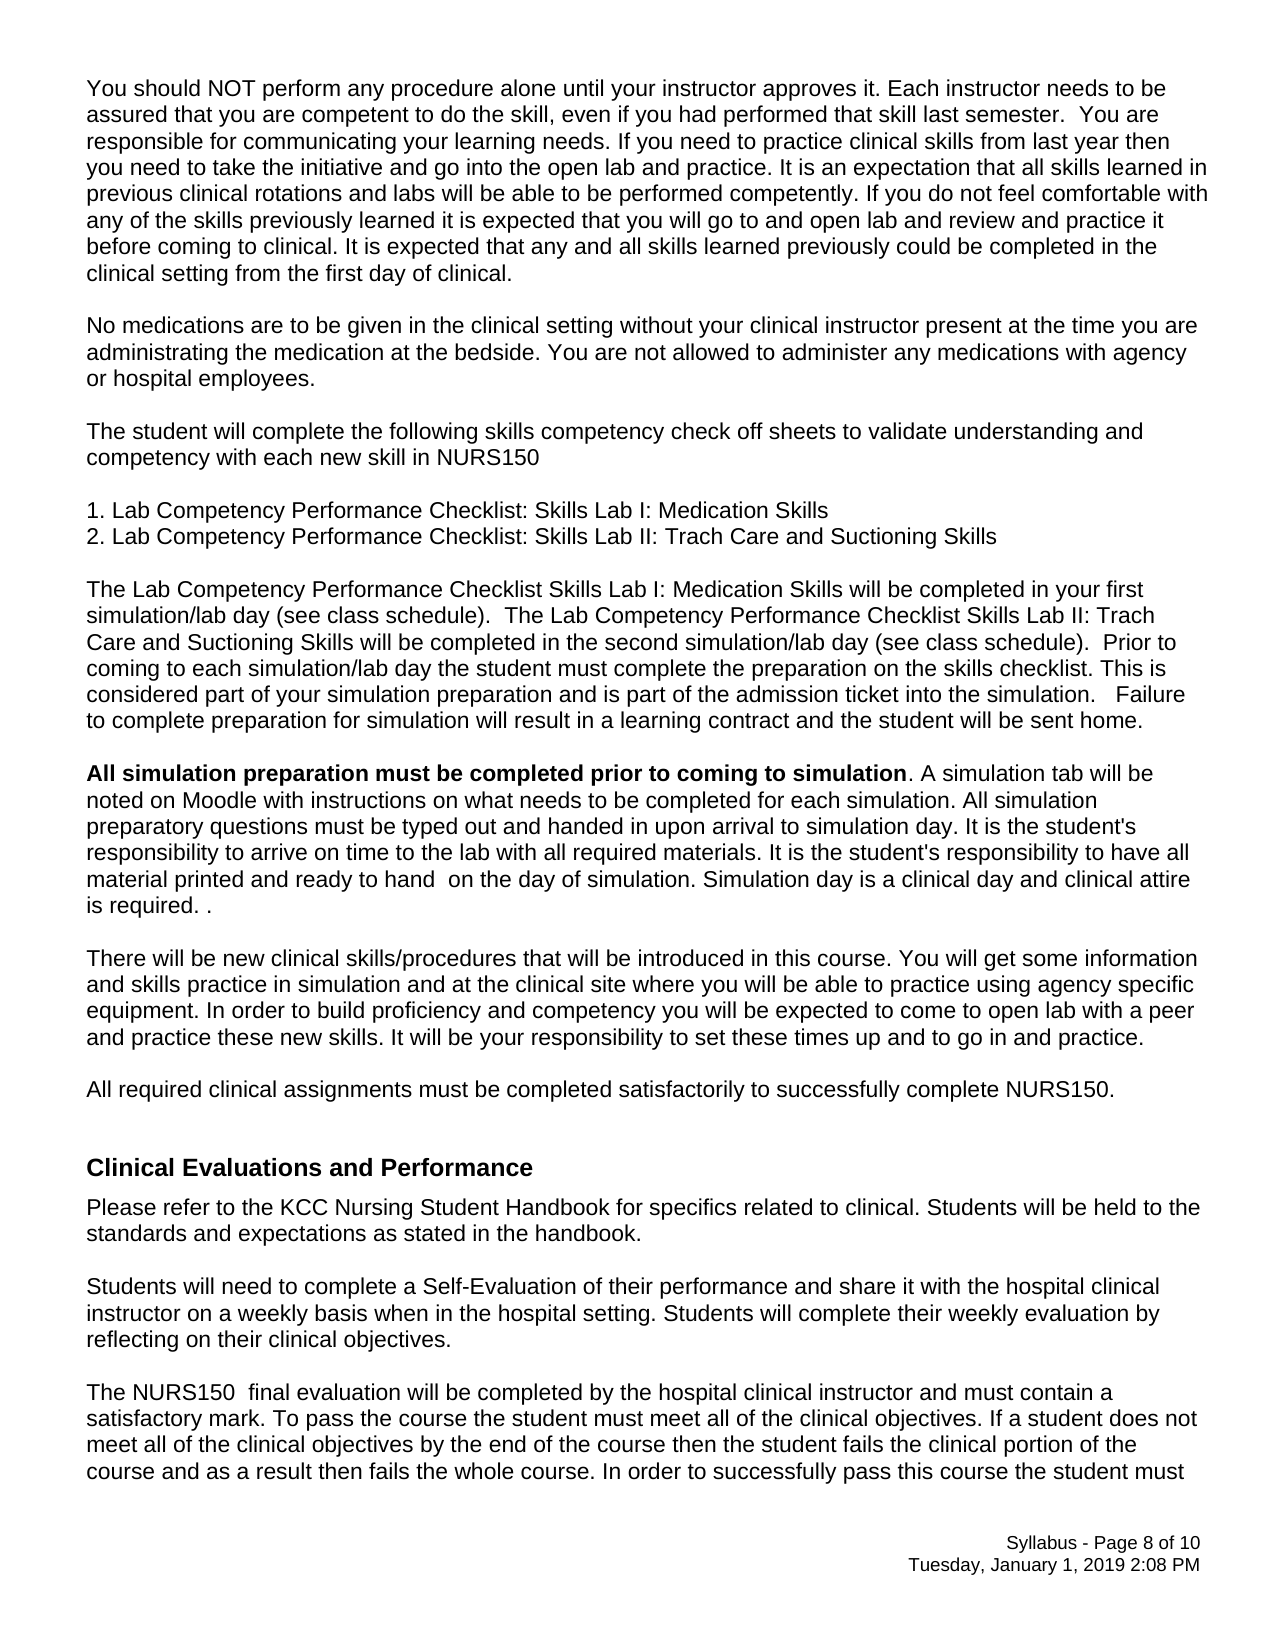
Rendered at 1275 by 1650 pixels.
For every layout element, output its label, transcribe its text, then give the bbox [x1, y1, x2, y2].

table_cell Clinical Evaluations and Performance [75, 1128, 1221, 1194]
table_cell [75, 1194, 1221, 1496]
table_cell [75, 75, 1221, 1128]
